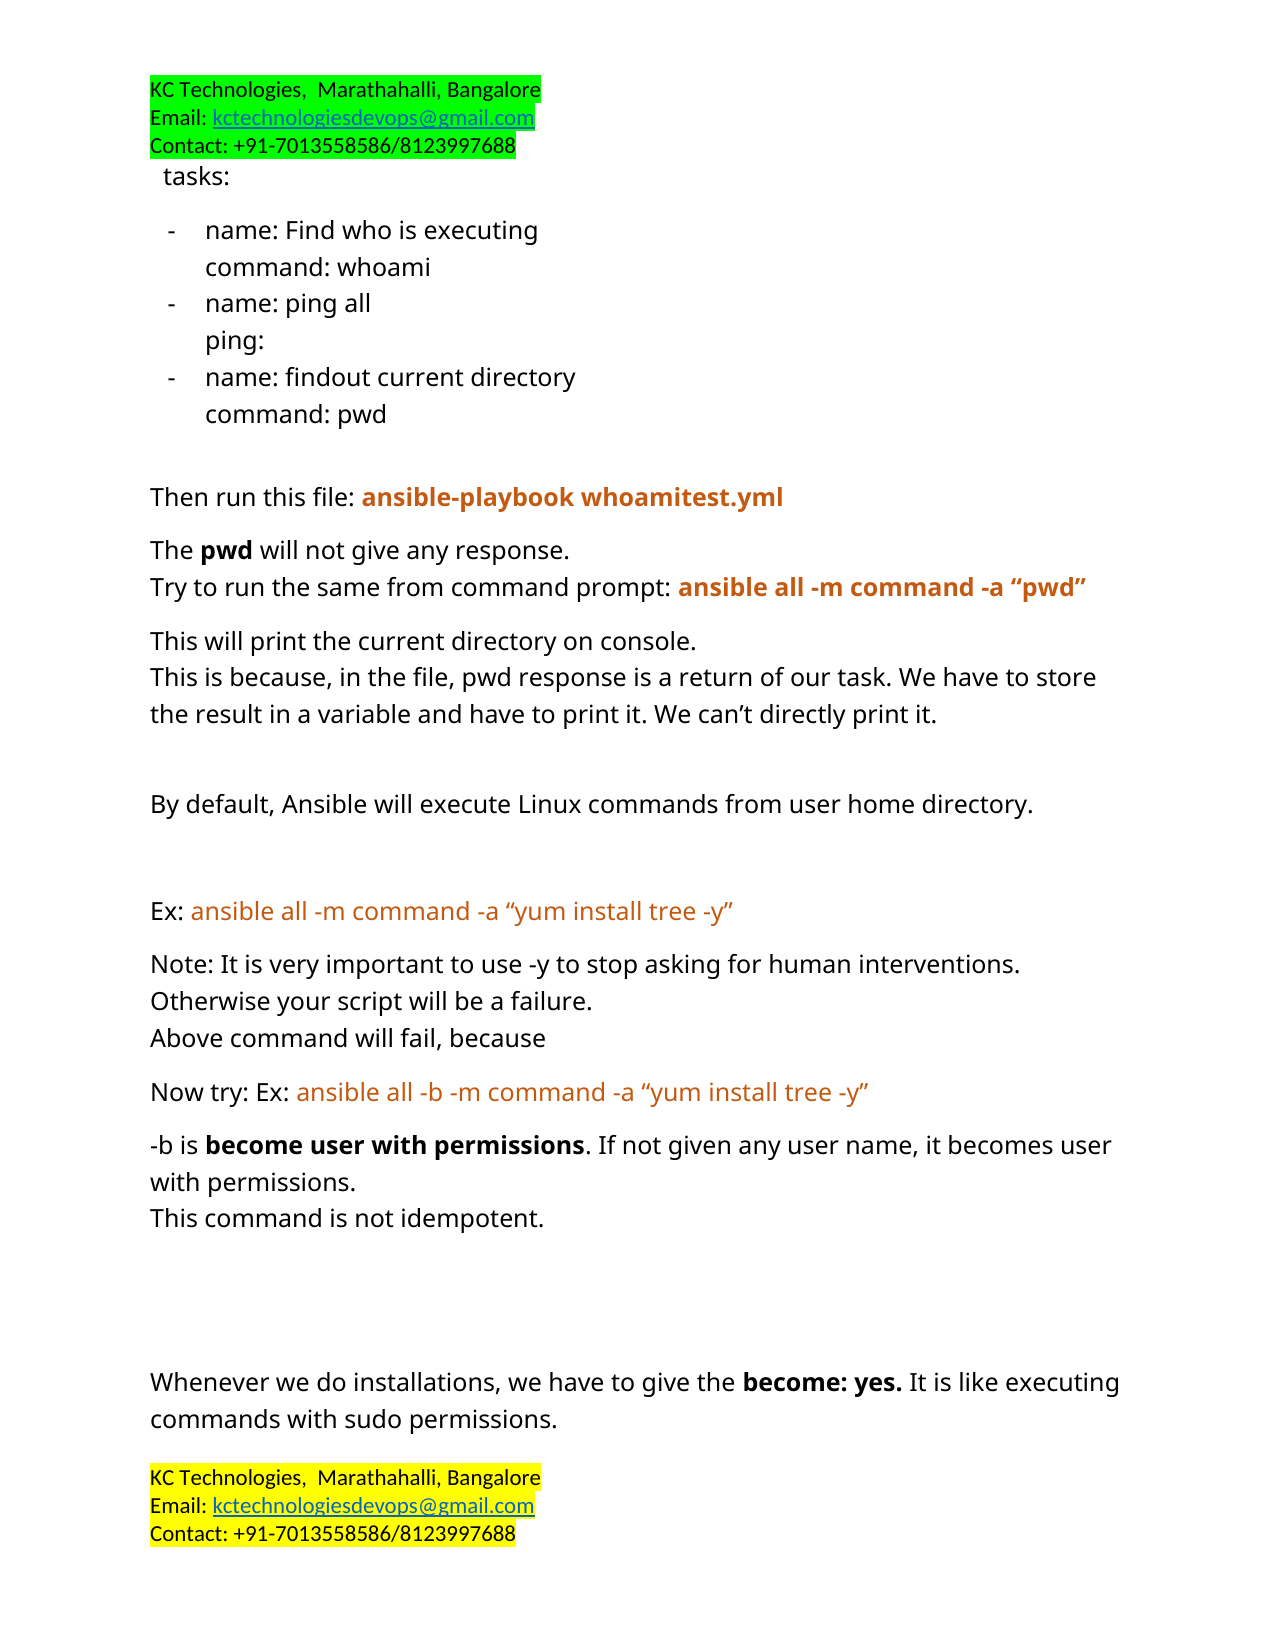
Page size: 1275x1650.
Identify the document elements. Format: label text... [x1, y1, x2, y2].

text Then run this file: ansible-playbook whoamitest.yml [150, 479, 1125, 513]
text Now try: Ex: ansible all -b -m command -a “yum install tree -y” [150, 1074, 1125, 1108]
list name: Find who is executing [167, 212, 1125, 247]
text Ex: ansible all -m command -a “yum install tree -y” [150, 894, 1125, 928]
text This will print the current directory on console. This is because, in the file, pwd response is a return of our task. We have to store the result in a variable and have to print it. We can’t directly print it. [150, 623, 1125, 731]
text Whenever we do installations, we have to give the become: yes. It is like executing commands with sudo permissions. [150, 1254, 1125, 1436]
text -b is become user with permissions. If not given any user name, it becomes user with permissions. This command is not idempotent. [150, 1128, 1125, 1235]
text The pwd will not give any response. Try to run the same from command prompt: ansible all -m command -a “pwd” [150, 533, 1125, 604]
list command: whoami [205, 249, 1125, 283]
list name: ping all [167, 286, 1125, 320]
list ping: [205, 323, 1125, 357]
text tasks: [150, 159, 1125, 193]
text Note: It is very important to use -y to stop asking for human interventions. Otherwise your script will be a failure. Above command will fail, because [150, 947, 1125, 1055]
list command: pwd [205, 396, 1125, 461]
list name: findout current directory [167, 359, 1125, 394]
text By default, Ansible will execute Linux commands from user home directory. [150, 750, 1125, 821]
